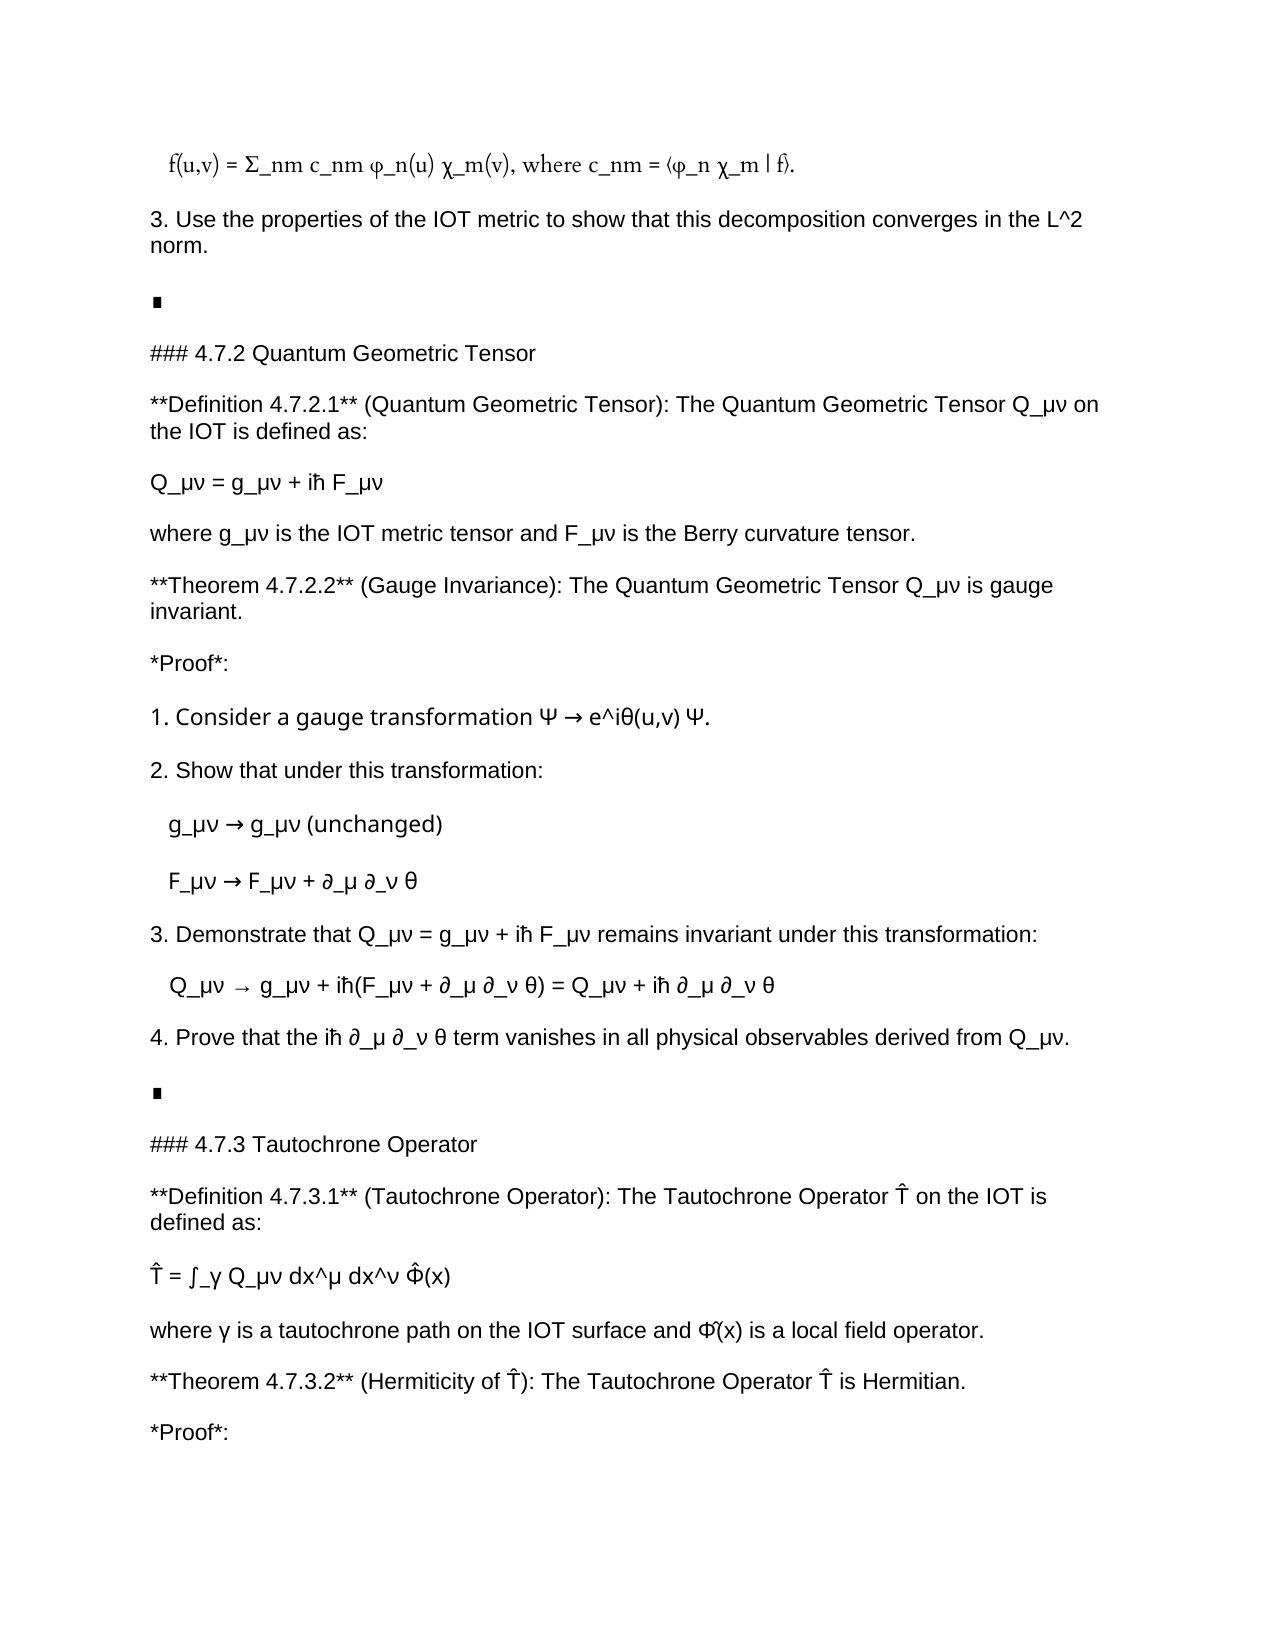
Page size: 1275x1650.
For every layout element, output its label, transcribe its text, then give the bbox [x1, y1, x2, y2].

text f(u,v) = Σ_nm c_nm φ_n(u) χ_m(v), where c_nm = ⟨φ_n χ_m | f⟩. [150, 150, 1125, 181]
text where γ is a tautochrone path on the IOT surface and Φ̂(x) is a local field operator. [150, 1317, 1125, 1343]
text *Proof*: [150, 649, 1125, 676]
text **Definition 4.7.3.1** (Tautochrone Operator): The Tautochrone Operator T̂ on the IOT is defined as: [150, 1183, 1125, 1235]
text Q_μν = g_μν + iħ F_μν [150, 469, 1125, 495]
text where g_μν is the IOT metric tensor and F_μν is the Berry curvature tensor. [150, 520, 1125, 547]
text 2. Show that under this transformation: [150, 757, 1125, 783]
text 4. Prove that the iħ ∂_μ ∂_ν θ term vanishes in all physical observables derived from Q_μν. [150, 1024, 1125, 1050]
text **Theorem 4.7.3.2** (Hermiticity of T̂): The Tautochrone Operator T̂ is Hermitian. [150, 1368, 1125, 1394]
text ### 4.7.2 Quantum Geometric Tensor [150, 340, 1125, 366]
text 3. Demonstrate that Q_μν = g_μν + iħ F_μν remains invariant under this transformation: [150, 921, 1125, 947]
text *Proof*: [150, 1419, 1125, 1446]
text **Theorem 4.7.2.2** (Gauge Invariance): The Quantum Geometric Tensor Q_μν is gauge invariant. [150, 572, 1125, 624]
text ### 4.7.3 Tautochrone Operator [150, 1131, 1125, 1158]
text **Definition 4.7.2.1** (Quantum Geometric Tensor): The Quantum Geometric Tensor Q_μν on the IOT is defined as: [150, 391, 1125, 444]
text 3. Use the properties of the IOT metric to show that this decomposition converges in the L^2 norm. [150, 206, 1125, 259]
text Q_μν → g_μν + iħ(F_μν + ∂_μ ∂_ν θ) = Q_μν + iħ ∂_μ ∂_ν θ [150, 972, 1125, 999]
